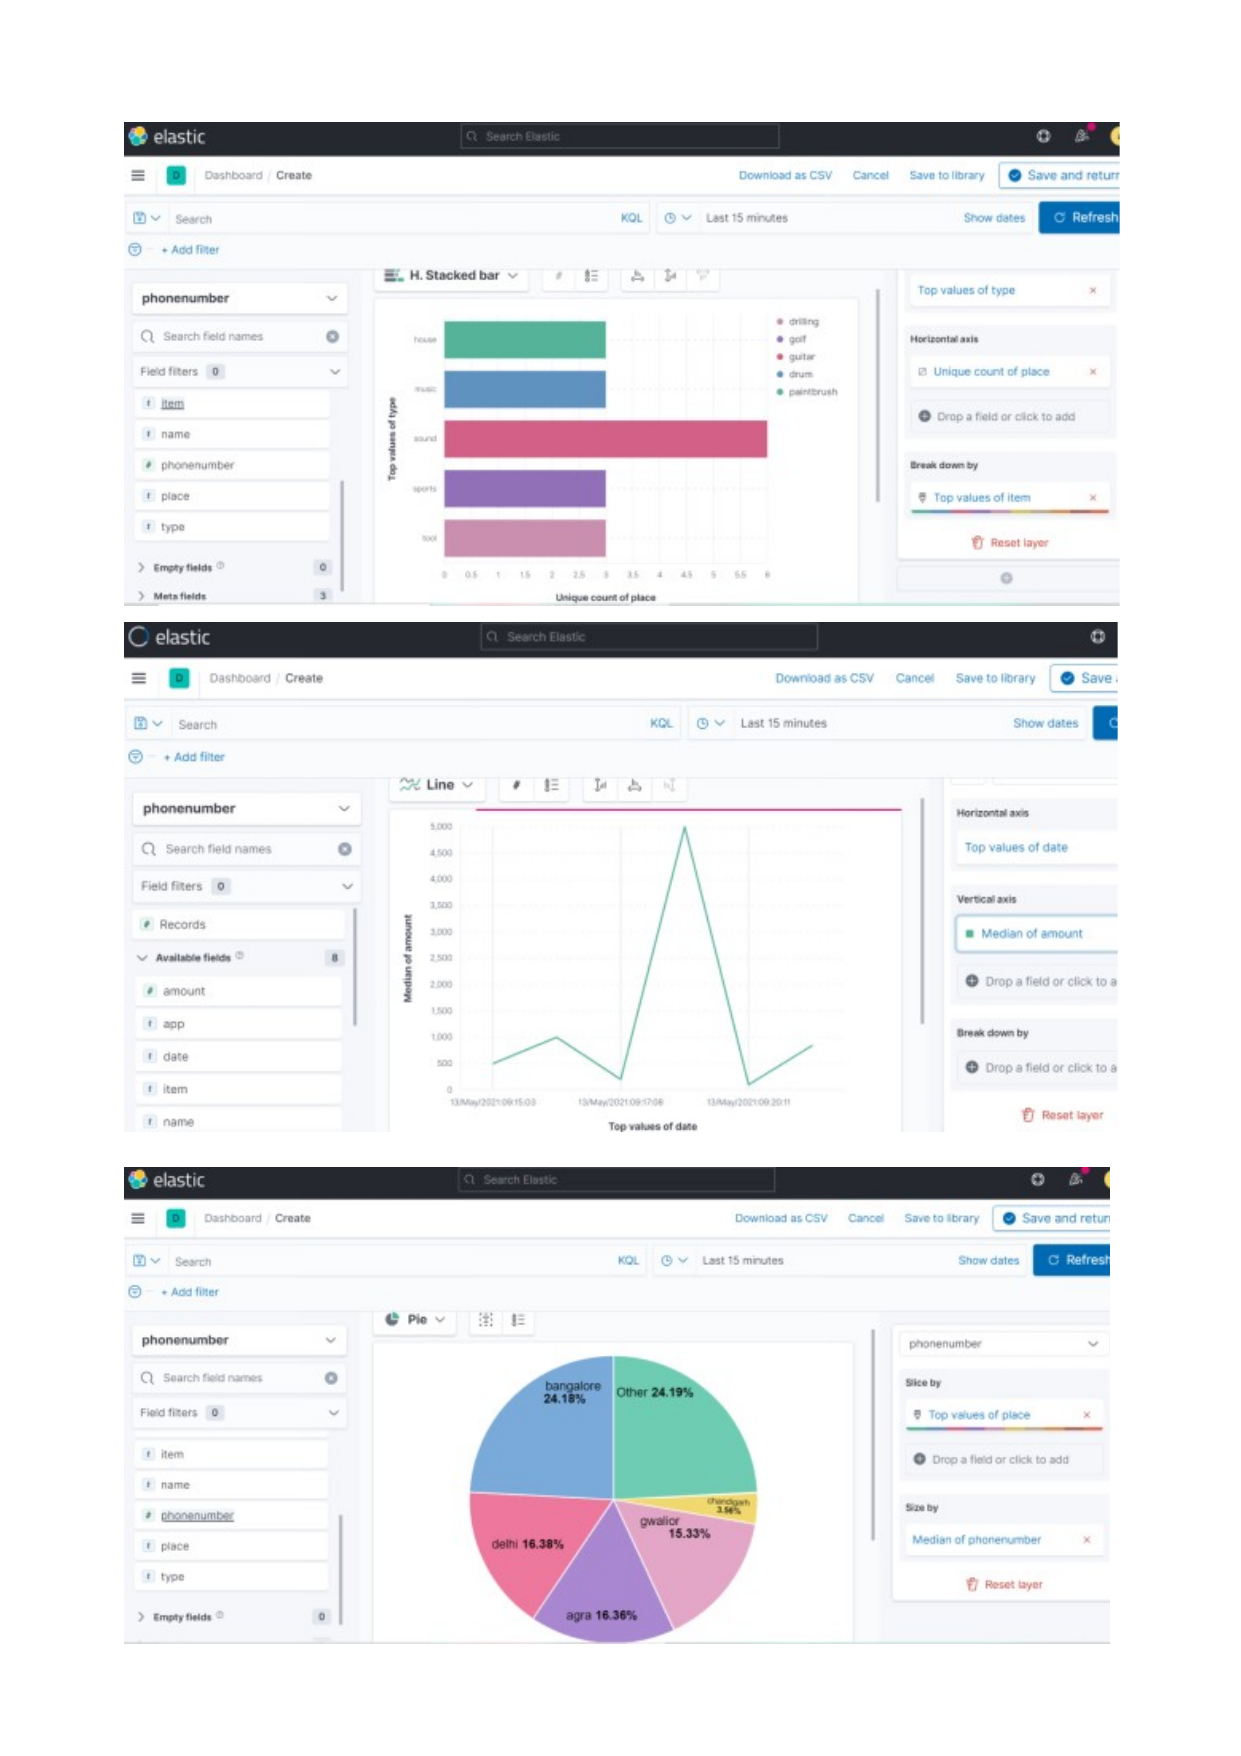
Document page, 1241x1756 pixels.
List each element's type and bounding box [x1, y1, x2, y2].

picture [124, 622, 1118, 1132]
picture [124, 1167, 1110, 1644]
picture [124, 122, 1120, 606]
